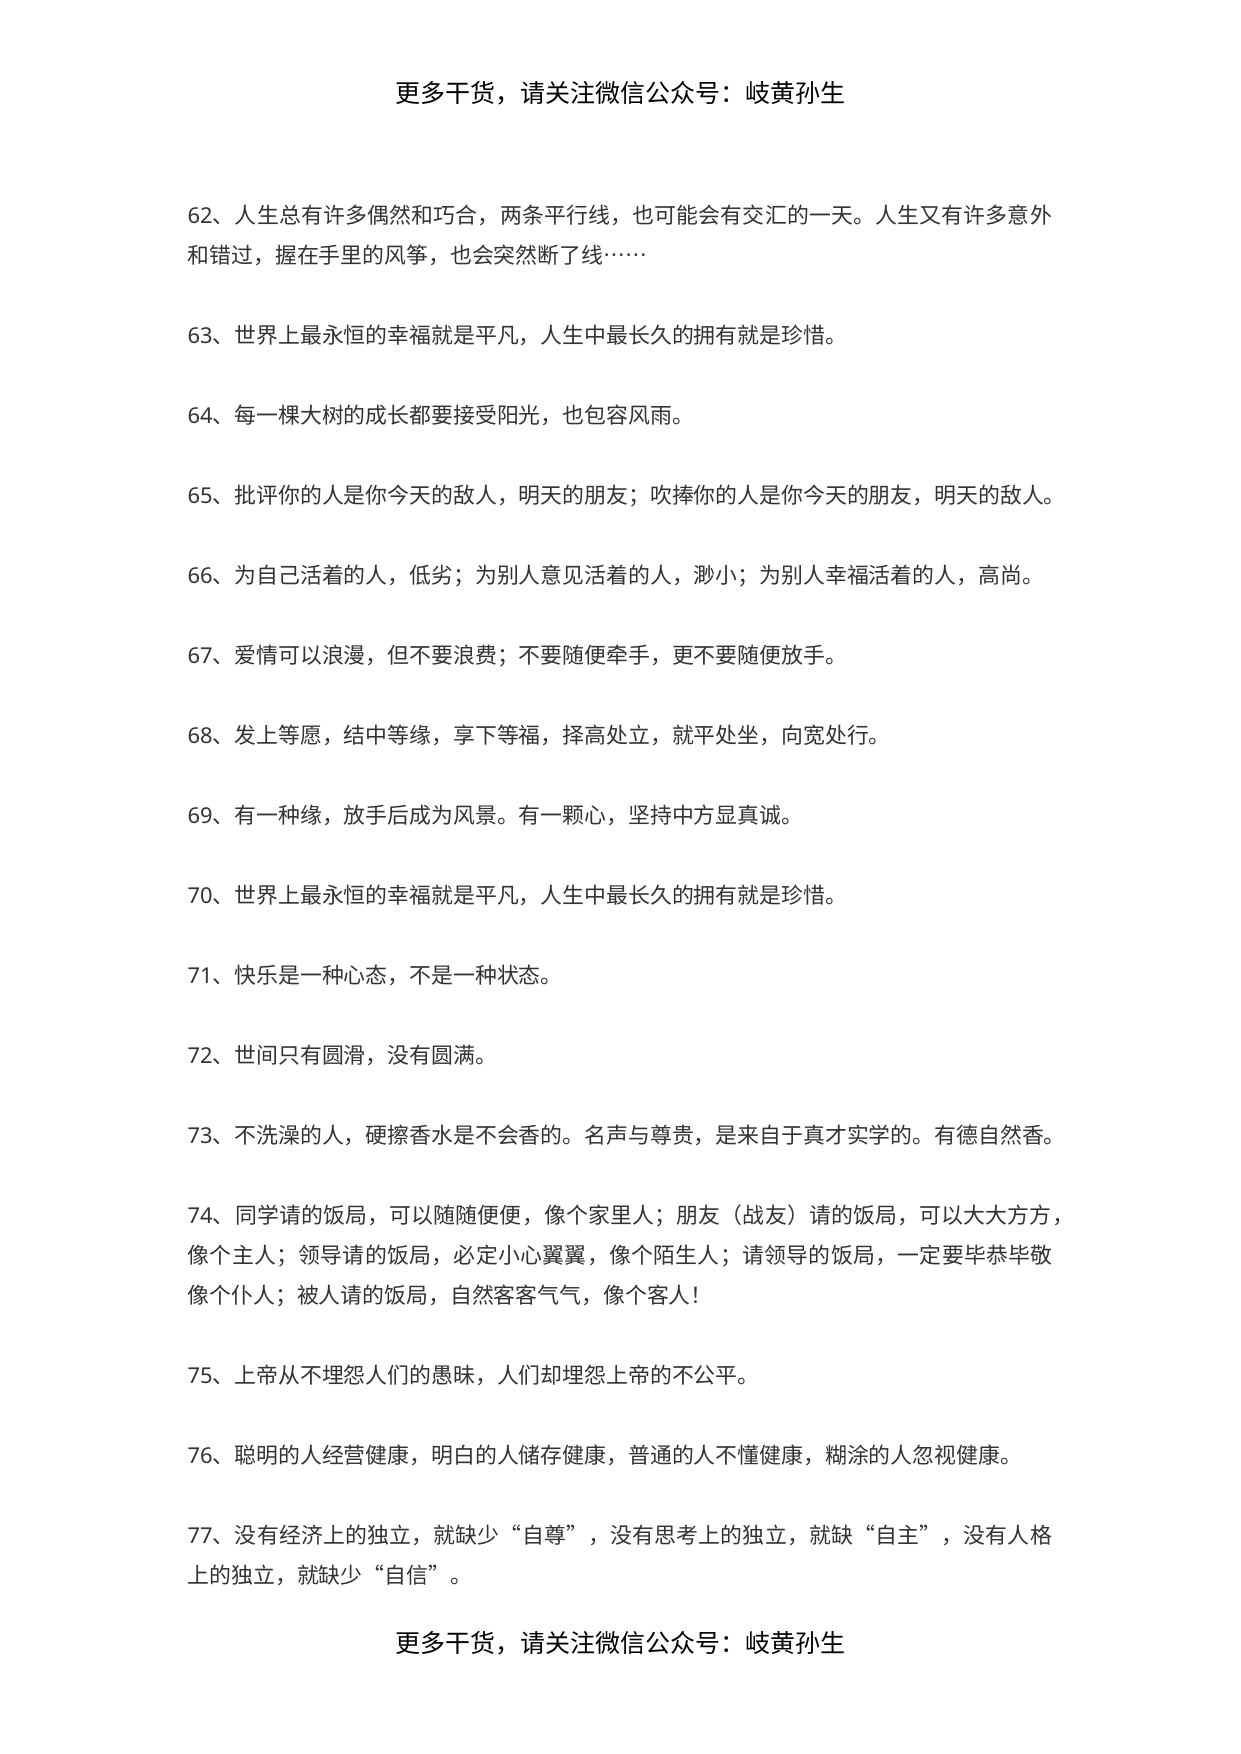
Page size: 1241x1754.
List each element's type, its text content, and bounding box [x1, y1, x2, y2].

text 73、不洗澡的人，硬擦香水是不会香的。名声与尊贵，是来自于真才实学的。有德自然香。 [187, 1070, 1053, 1150]
text 76、聪明的人经营健康，明白的人储存健康，普通的人不懂健康，糊涂的人忽视健康。 [187, 1390, 1053, 1470]
text 75、上帝从不埋怨人们的愚昧，人们却埋怨上帝的不公平。 [187, 1310, 1053, 1390]
text 77、没有经济上的独立，就缺少“自尊”，没有思考上的独立，就缺“自主”，没有人格上的独立，就缺少“自信”。 [187, 1470, 1053, 1590]
text 72、世间只有圆滑，没有圆满。 [187, 990, 1053, 1070]
text 64、每一棵大树的成长都要接受阳光，也包容风雨。 [187, 350, 1053, 430]
text 68、发上等愿，结中等缘，享下等福，择高处立，就平处坐，向宽处行。 [187, 670, 1053, 750]
text 67、爱情可以浪漫，但不要浪费；不要随便牵手，更不要随便放手。 [187, 590, 1053, 670]
text 69、有一种缘，放手后成为风景。有一颗心，坚持中方显真诚。 [187, 750, 1053, 830]
text 66、为自己活着的人，低劣；为别人意见活着的人，渺小；为别人幸福活着的人，高尚。 [187, 510, 1053, 590]
text 74、同学请的饭局，可以随随便便，像个家里人；朋友（战友）请的饭局，可以大大方方，像个主人；领导请的饭局，必定小心翼翼，像个陌生人；请领导的饭局，一定要毕恭毕敬，像个仆人；被人请的饭局，自然客客气气，像个客人！ [187, 1150, 1053, 1310]
text 71、快乐是一种心态，不是一种状态。 [187, 910, 1053, 990]
text 65、批评你的人是你今天的敌人，明天的朋友；吹捧你的人是你今天的朋友，明天的敌人。 [187, 430, 1053, 510]
text 62、人生总有许多偶然和巧合，两条平行线，也可能会有交汇的一天。人生又有许多意外和错过，握在手里的风筝，也会突然断了线…… [187, 150, 1053, 270]
text 70、世界上最永恒的幸福就是平凡，人生中最长久的拥有就是珍惜。 [187, 830, 1053, 910]
text 63、世界上最永恒的幸福就是平凡，人生中最长久的拥有就是珍惜。 [187, 270, 1053, 350]
